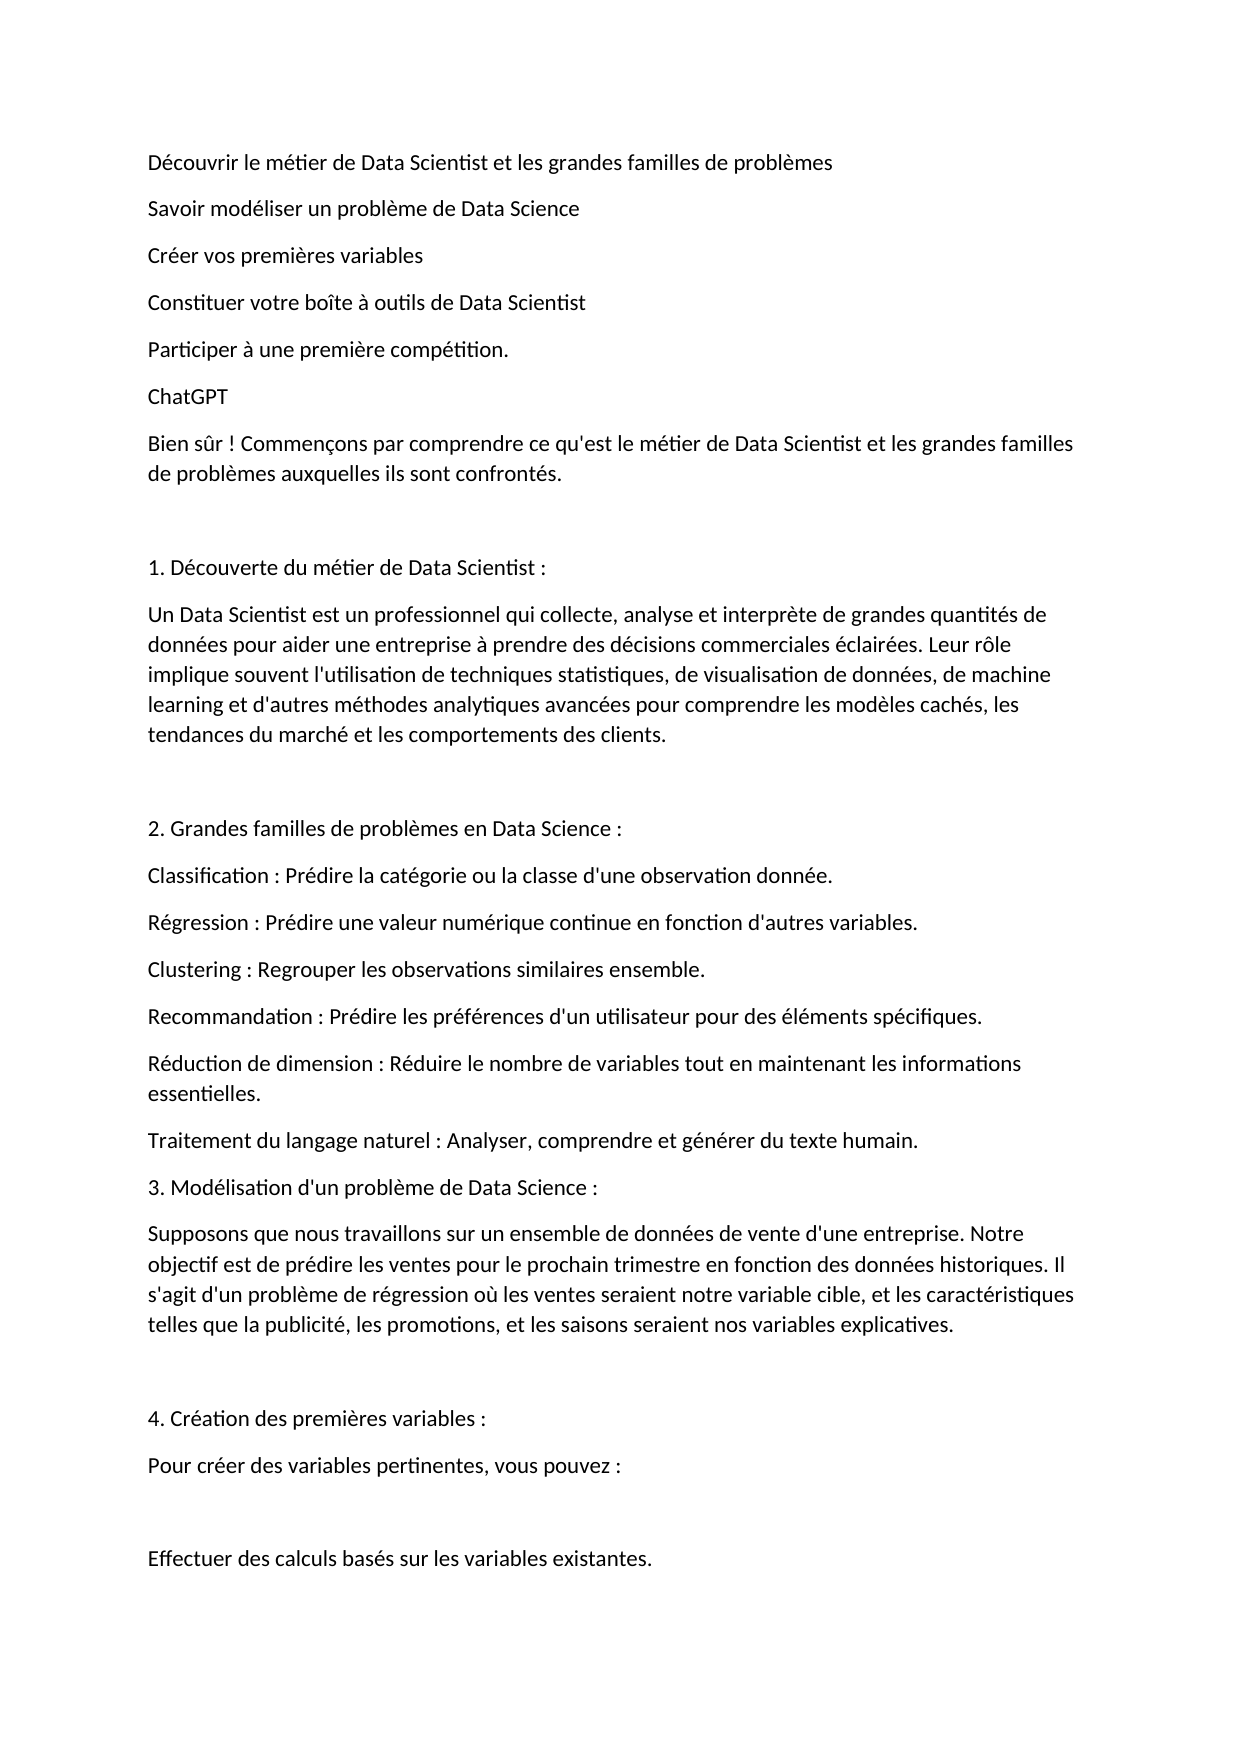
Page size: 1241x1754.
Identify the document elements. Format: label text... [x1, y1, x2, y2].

text 1. Découverte du métier de Data Scientist : [148, 553, 1093, 581]
text Un Data Scientist est un professionnel qui collecte, analyse et interprète de grandes quantités de données pour aider une entreprise à prendre des décisions commerciales éclairées. Leur rôle implique souvent l'utilisation de techniques statistiques, de visualisation de données, de machine learning et d'autres méthodes analytiques avancées pour comprendre les modèles cachés, les tendances du marché et les comportements des clients. [148, 600, 1093, 748]
text Réduction de dimension : Réduire le nombre de variables tout en maintenant les informations essentielles. [148, 1049, 1093, 1107]
text Clustering : Regrouper les observations similaires ensemble. [148, 955, 1093, 983]
text Régression : Prédire une valeur numérique continue en fonction d'autres variables. [148, 908, 1093, 936]
text Pour créer des variables pertinentes, vous pouvez : [148, 1451, 1093, 1479]
text 2. Grandes familles de problèmes en Data Science : [148, 814, 1093, 842]
text Bien sûr ! Commençons par comprendre ce qu'est le métier de Data Scientist et les grandes familles de problèmes auxquelles ils sont confrontés. [148, 429, 1093, 487]
text Découvrir le métier de Data Scientist et les grandes familles de problèmes [148, 148, 1093, 176]
text 4. Création des premières variables : [148, 1404, 1093, 1432]
text Créer vos premières variables [148, 241, 1093, 269]
text 3. Modélisation d'un problème de Data Science : [148, 1173, 1093, 1201]
text Traitement du langage naturel : Analyser, comprendre et générer du texte humain. [148, 1126, 1093, 1154]
text Savoir modéliser un problème de Data Science [148, 194, 1093, 222]
text Supposons que nous travaillons sur un ensemble de données de vente d'une entreprise. Notre objectif est de prédire les ventes pour le prochain trimestre en fonction des données historiques. Il s'agit d'un problème de régression où les ventes seraient notre variable cible, et les caractéristiques telles que la publicité, les promotions, et les saisons seraient nos variables explicatives. [148, 1219, 1093, 1338]
text Classification : Prédire la catégorie ou la classe d'une observation donnée. [148, 861, 1093, 889]
text Constituer votre boîte à outils de Data Scientist [148, 288, 1093, 316]
text Participer à une première compétition. [148, 335, 1093, 363]
text Effectuer des calculs basés sur les variables existantes. [148, 1544, 1093, 1572]
text Recommandation : Prédire les préférences d'un utilisateur pour des éléments spécifiques. [148, 1002, 1093, 1030]
text ChatGPT [148, 382, 1093, 410]
